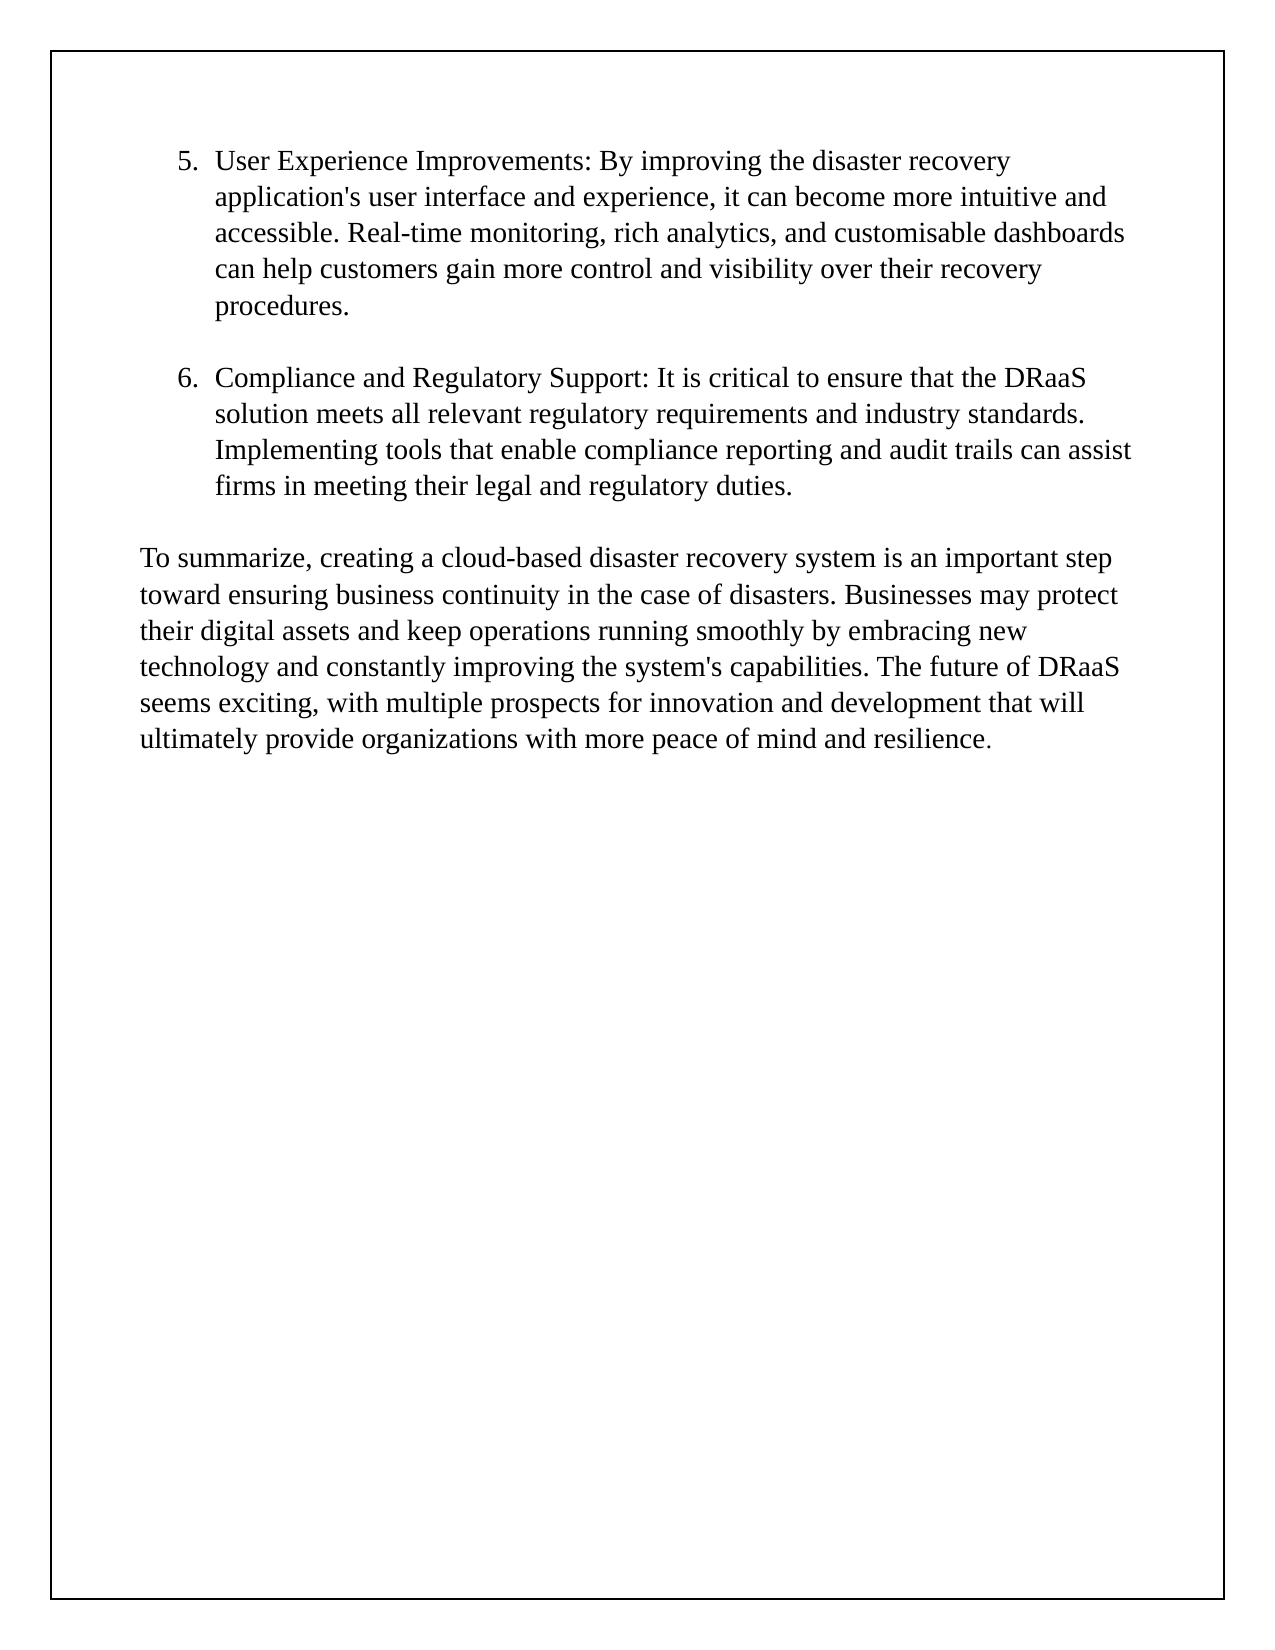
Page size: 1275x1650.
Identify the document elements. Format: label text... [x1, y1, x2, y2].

text To summarize, creating a cloud-based disaster recovery system is an important step toward ensuring business continuity in the case of disasters. Businesses may protect their digital assets and keep operations running smoothly by embracing new technology and constantly improving the system's capabilities. The future of DRaaS seems exciting, with multiple prospects for innovation and development that will ultimately provide organizations with more peace of mind and resilience. [139, 541, 1144, 755]
list User Experience Improvements: By improving the disaster recovery application's user interface and experience, it can become more intuitive and accessible. Real-time monitoring, rich analytics, and customisable dashboards can help customers gain more control and visibility over their recovery procedures. [177, 143, 1144, 321]
list Compliance and Regulatory Support: It is critical to ensure that the DRaaS solution meets all relevant regulatory requirements and industry standards. Implementing tools that enable compliance reporting and audit trails can assist firms in meeting their legal and regulatory duties. [177, 360, 1144, 502]
